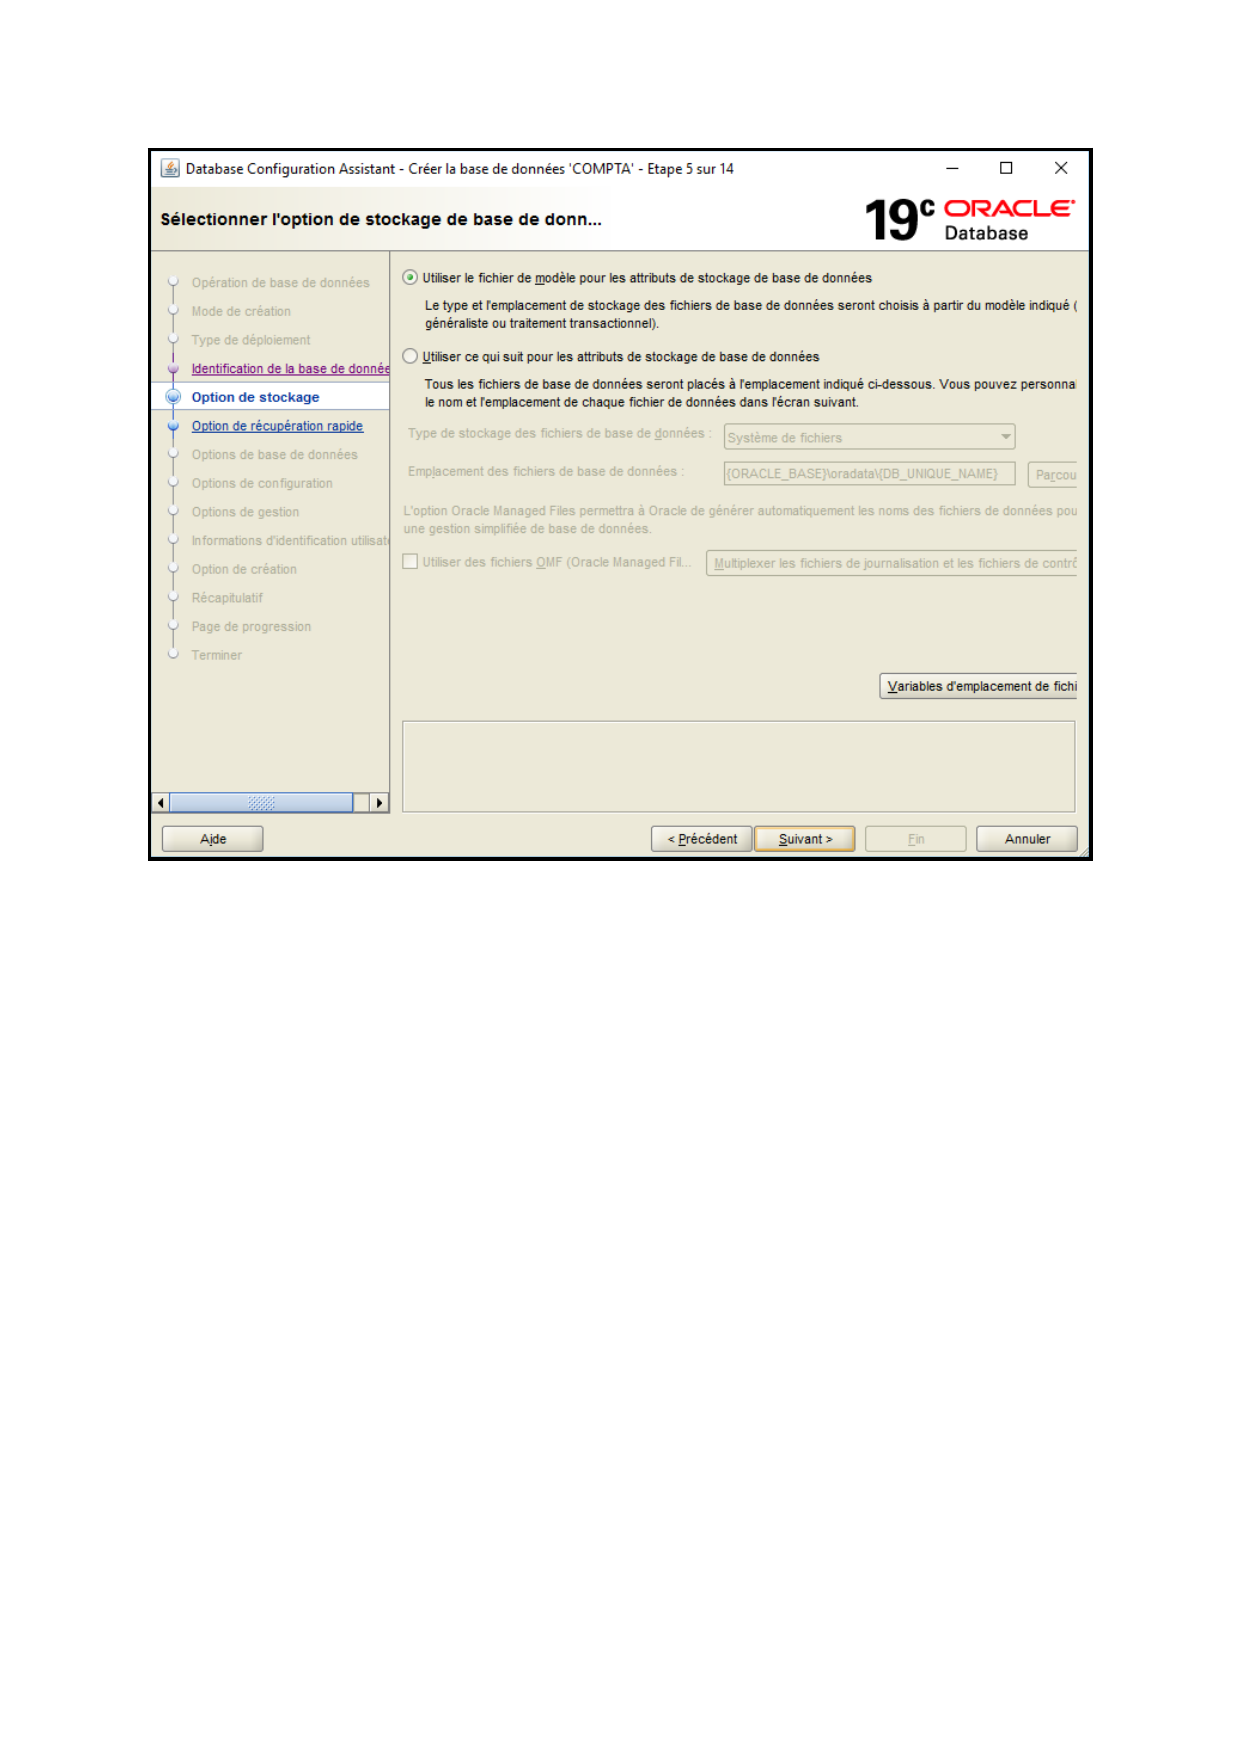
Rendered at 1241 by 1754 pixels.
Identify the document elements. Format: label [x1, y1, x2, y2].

picture [151, 151, 1089, 857]
